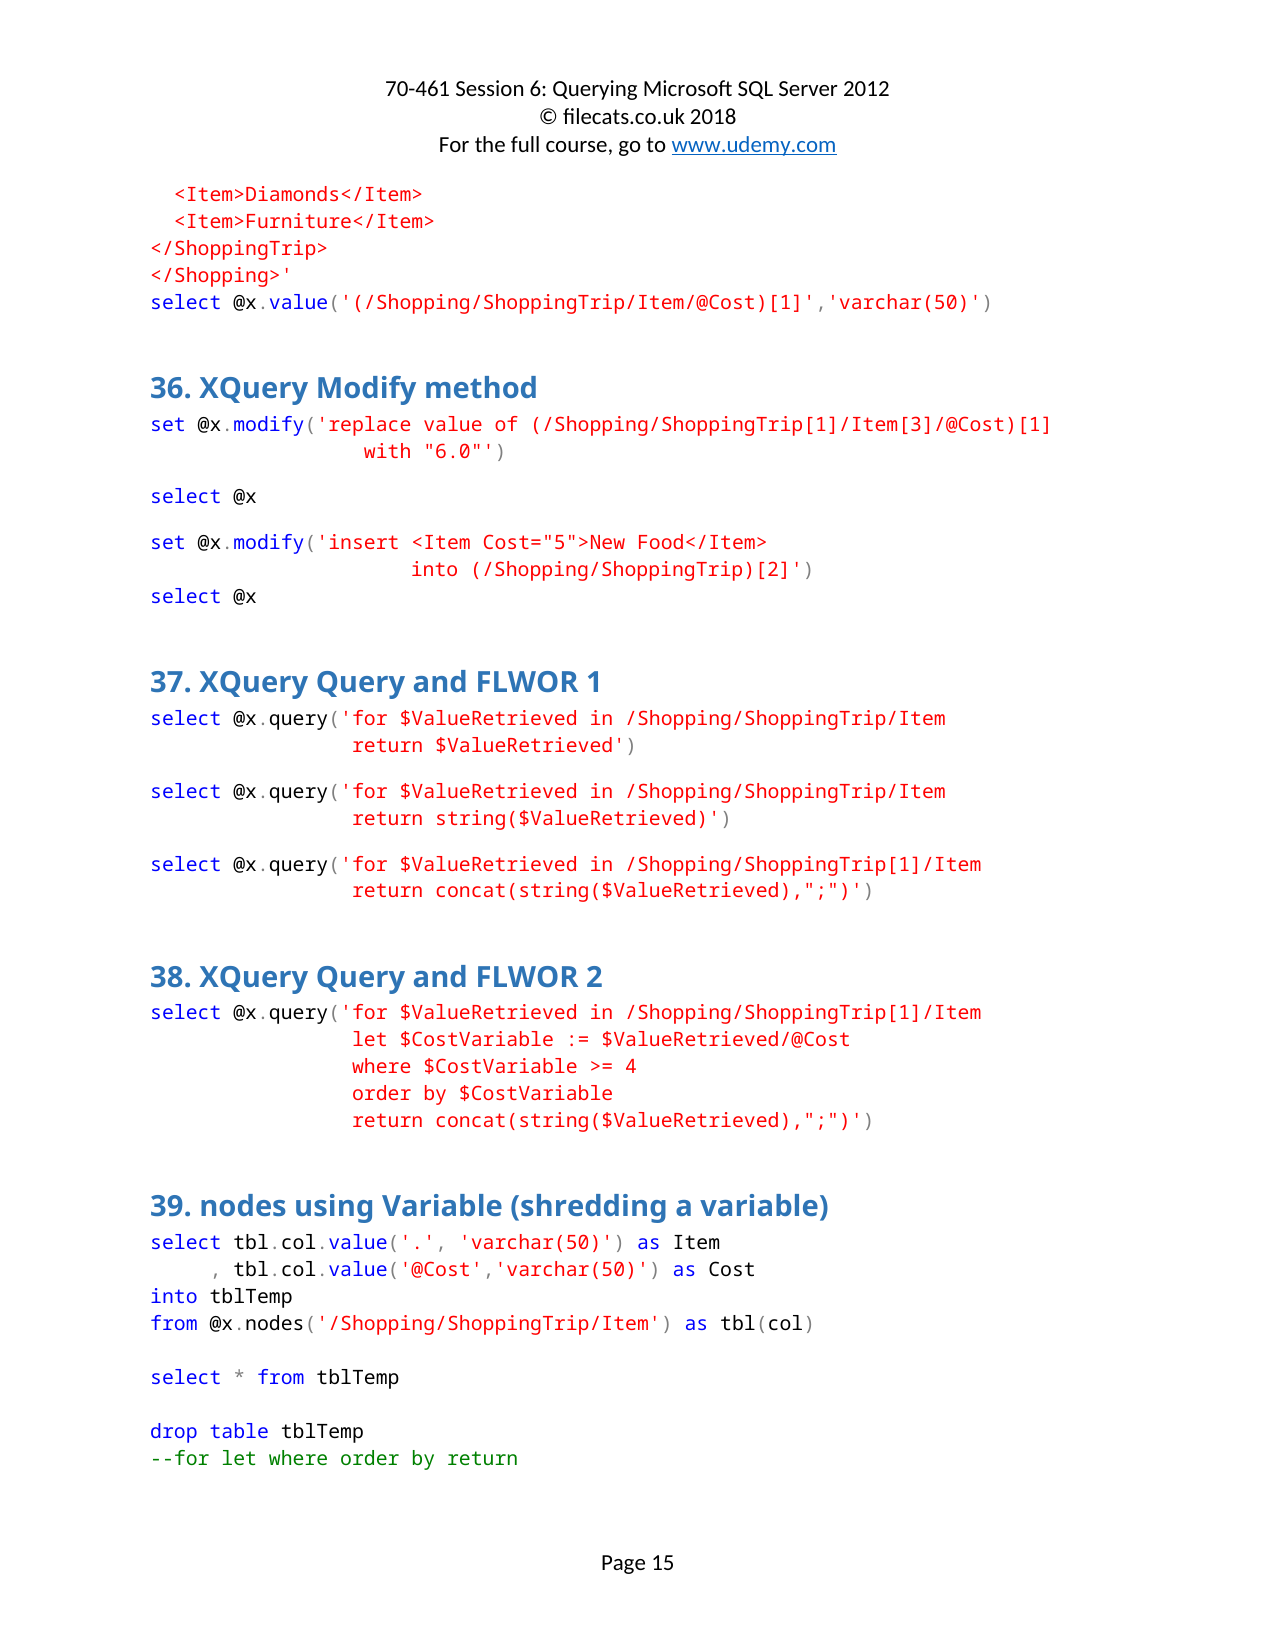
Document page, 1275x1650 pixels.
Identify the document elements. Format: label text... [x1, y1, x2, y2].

text select @x.value('(/Shopping/ShoppingTrip/Item/@Cost)[1]','varchar(50)') [150, 288, 1125, 315]
text , tbl.col.value('@Cost','varchar(50)') as Cost [150, 1255, 1125, 1282]
subtitle 38. XQuery Query and FLWOR 2 [150, 956, 1125, 996]
text into tblTemp [150, 1282, 1125, 1309]
text drop table tblTemp [150, 1417, 1125, 1444]
text into (/Shopping/ShoppingTrip)[2]') [150, 556, 1125, 582]
text return $ValueRetrieved') [150, 731, 1125, 758]
text set @x.modify('replace value of (/Shopping/ShoppingTrip[1]/Item[3]/@Cost)[1] [150, 410, 1125, 437]
text select * from tblTemp [150, 1363, 1125, 1390]
text select tbl.col.value('.', 'varchar(50)') as Item [150, 1228, 1125, 1255]
text set @x.modify('insert <Item Cost="5">New Food</Item> [150, 528, 1125, 556]
text <Item>Furniture</Item> [150, 207, 1125, 234]
text let $CostVariable := $ValueRetrieved/@Cost [150, 1026, 1125, 1053]
text return concat(string($ValueRetrieved),";")') [150, 1107, 1125, 1133]
subtitle 39. nodes using Variable (shredding a variable) [150, 1186, 1125, 1225]
text </ShoppingTrip> [150, 234, 1125, 261]
text return string($ValueRetrieved)') [150, 804, 1125, 831]
text select @x.query('for $ValueRetrieved in /Shopping/ShoppingTrip/Item [150, 704, 1125, 731]
text </Shopping>' [150, 261, 1125, 288]
text order by $CostVariable [150, 1079, 1125, 1107]
text return concat(string($ValueRetrieved),";")') [150, 877, 1125, 904]
text select @x.query('for $ValueRetrieved in /Shopping/ShoppingTrip[1]/Item [150, 999, 1125, 1026]
subtitle 37. XQuery Query and FLWOR 1 [150, 662, 1125, 701]
text --for let where order by return [150, 1444, 1125, 1471]
text where $CostVariable >= 4 [150, 1053, 1125, 1079]
text <Item>Diamonds</Item> [150, 180, 1125, 207]
text select @x.query('for $ValueRetrieved in /Shopping/ShoppingTrip/Item [150, 777, 1125, 804]
text select @x [150, 582, 1125, 609]
text with "6.0"') [150, 437, 1125, 464]
text select @x.query('for $ValueRetrieved in /Shopping/ShoppingTrip[1]/Item [150, 850, 1125, 877]
text select @x [150, 483, 1125, 510]
text from @x.nodes('/Shopping/ShoppingTrip/Item') as tbl(col) [150, 1309, 1125, 1336]
subtitle 36. XQuery Modify method [150, 367, 1125, 407]
